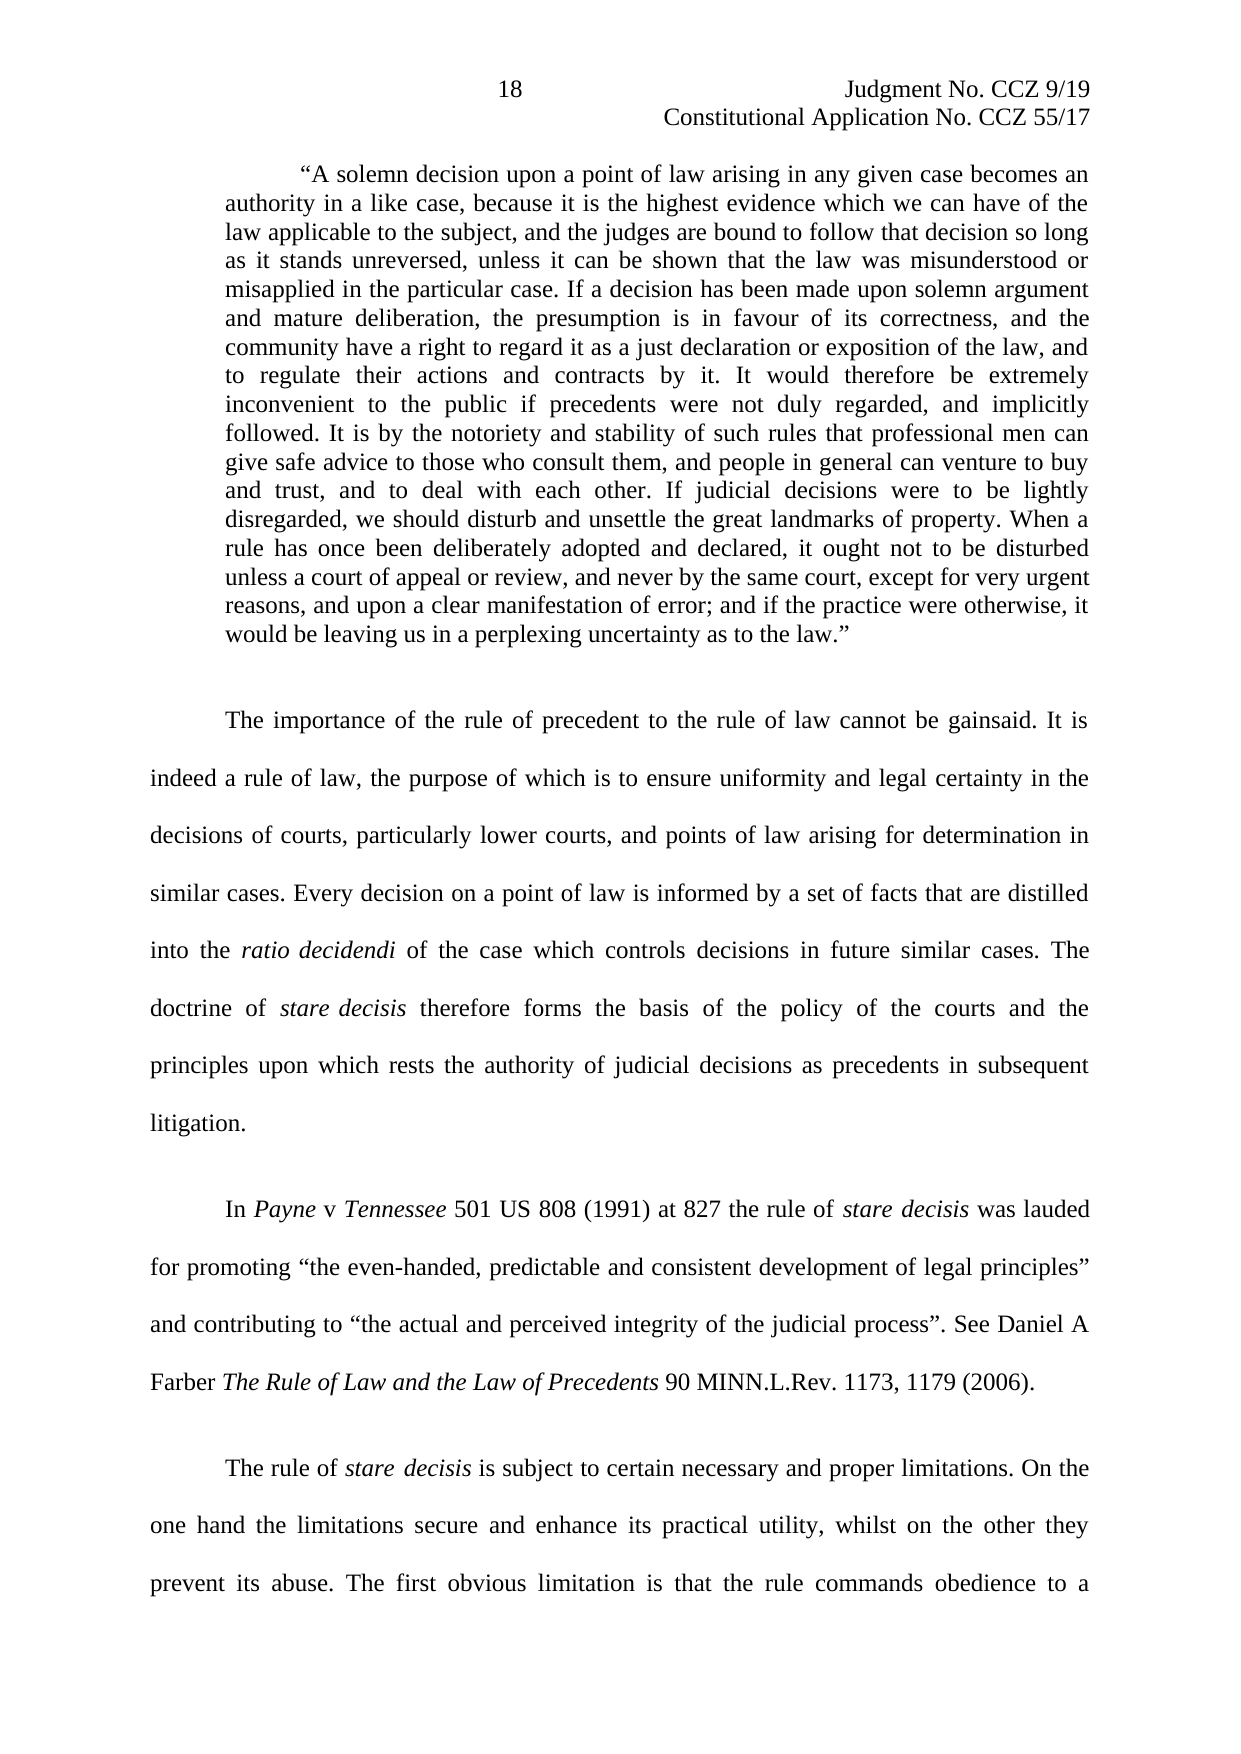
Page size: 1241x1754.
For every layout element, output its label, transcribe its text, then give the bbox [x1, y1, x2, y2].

text “A solemn decision upon a point of law arising in any given case becomes an authority in a like case, because it is the highest evidence which we can have of the law applicable to the subject, and the judges are bound to follow that decision so long as it stands unreversed, unless it can be shown that the law was misunderstood or misapplied in the particular case. If a decision has been made upon solemn argument and mature deliberation, the presumption is in favour of its correctness, and the community have a right to regard it as a just declaration or exposition of the law, and to regulate their actions and contracts by it. It would therefore be extremely inconvenient to the public if precedents were not duly regarded, and implicitly followed. It is by the notoriety and stability of such rules that professional men can give safe advice to those who consult them, and people in general can venture to buy and trust, and to deal with each other. If judicial decisions were to be lightly disregarded, we should disturb and unsettle the great landmarks of property. When a rule has once been deliberately adopted and declared, it ought not to be disturbed unless a court of appeal or review, and never by the same court, except for very urgent reasons, and upon a clear manifestation of error; and if the practice were otherwise, it would be leaving us in a perplexing uncertainty as to the law.” [225, 159, 1090, 648]
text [150, 1453, 1090, 1597]
text The importance of the rule of precedent to the rule of law cannot be gainsaid. It is indeed a rule of law, the purpose of which is to ensure uniformity and legal certainty in the decisions of courts, particularly lower courts, and points of law arising for determination in similar cases. Every decision on a point of law is informed by a set of facts that are distilled into the ratio decidendi of the case which controls decisions in future similar cases. The doctrine of stare decisis therefore forms the basis of the policy of the courts and the principles upon which rests the authority of judicial decisions as precedents in subsequent litigation. [150, 706, 1090, 1137]
text In Payne v Tennessee 501 US 808 (1991) at 827 the rule of stare decisis was lauded for promoting “the even-handed, predictable and consistent development of legal principles” and contributing to “the actual and perceived integrity of the judicial process”. See Daniel A Farber The Rule of Law and the Law of Precedents 90 MINN.L.Rev. 1173, 1179 (2006). [150, 1194, 1090, 1396]
